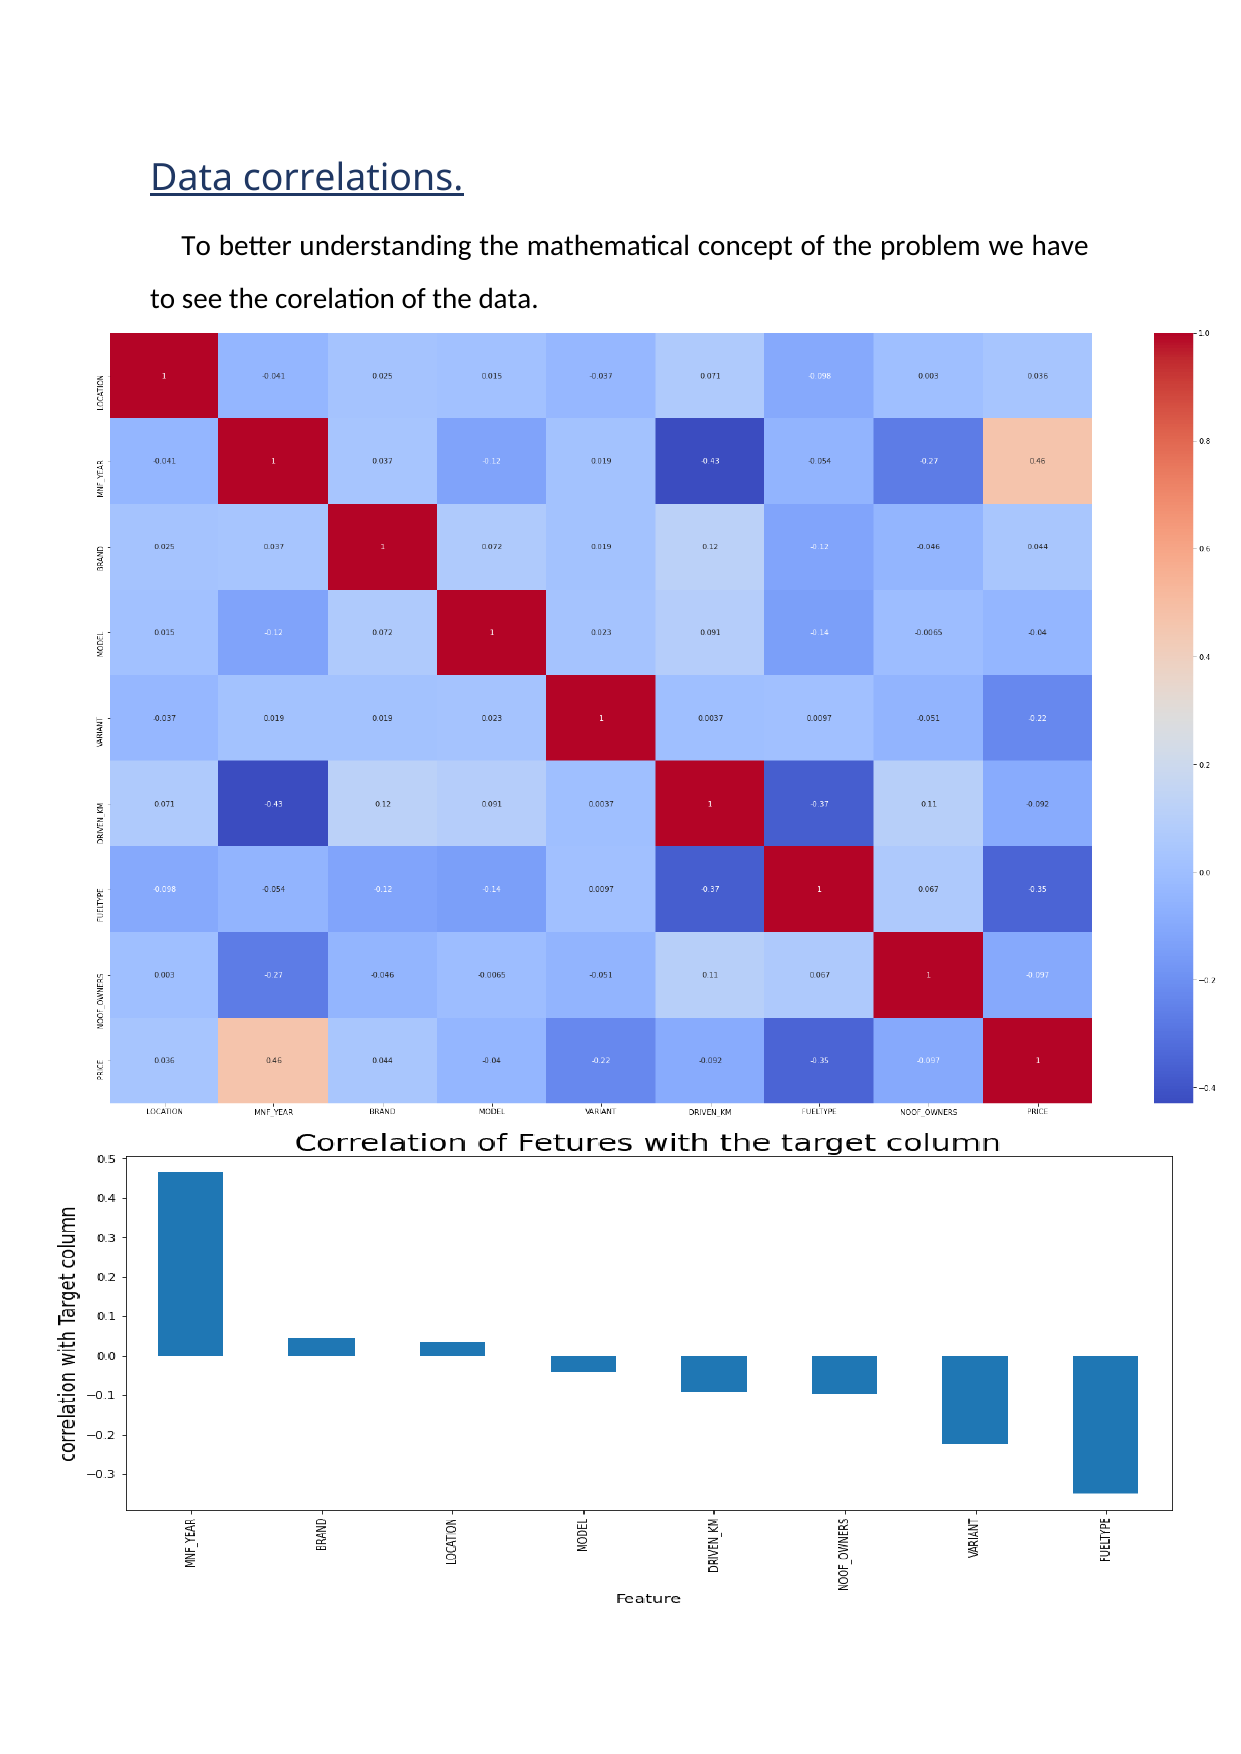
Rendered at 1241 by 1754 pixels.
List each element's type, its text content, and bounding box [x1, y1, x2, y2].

text To better understanding the mathematical concept of the problem we have to see the corelation of the data. [150, 227, 1090, 316]
picture [91, 325, 1221, 1121]
subtitle Data correlations. [150, 150, 1090, 201]
picture [50, 1126, 1180, 1612]
